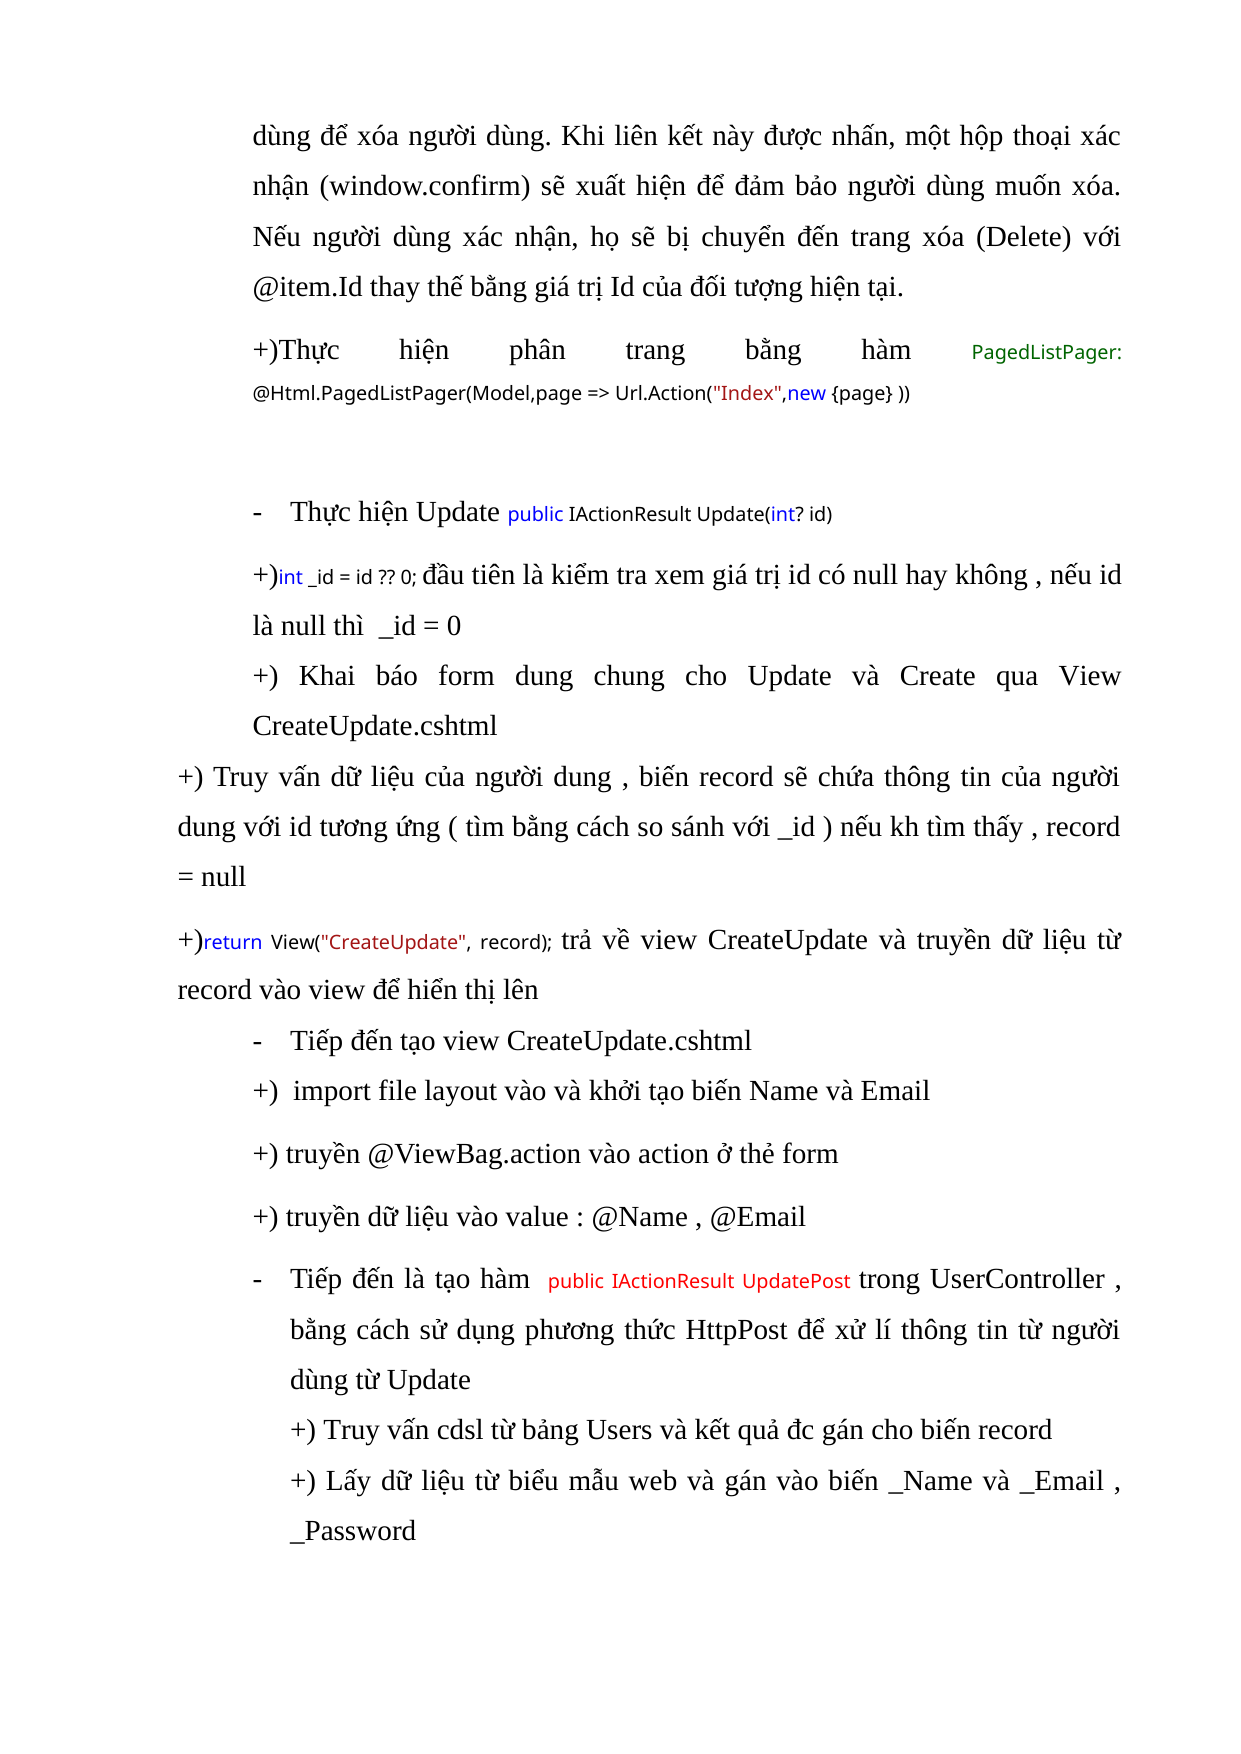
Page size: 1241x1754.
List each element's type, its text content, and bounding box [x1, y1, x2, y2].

list Tiếp đến tạo view CreateUpdate.cshtml [252, 1023, 1122, 1056]
text +) truyền @ViewBag.action vào action ở thẻ form [252, 1136, 1122, 1169]
text +) Khai báo form dung chung cho Update và Create qua View CreateUpdate.cshtml [252, 658, 1122, 742]
list Thực hiện Update public IActionResult Update(int? id) [252, 494, 1122, 528]
list +) Truy vấn cdsl từ bảng Users và kết quả đc gán cho biến record [290, 1412, 1122, 1446]
text +) truyền dữ liệu vào value : @Name , @Email [252, 1199, 1122, 1232]
text +)Thực hiện phân trang bằng hàm PagedListPager: @Html.PagedListPager(Model,page => Url.Action("Index",new {page} )) [252, 332, 1122, 406]
list +) Lấy dữ liệu từ biểu mẫu web và gán vào biến _Name và _Email , _Password [290, 1463, 1122, 1547]
text +)int _id = id ?? 0; đầu tiên là kiểm tra xem giá trị id có null hay không , nếu id là null thì _id = 0 [252, 557, 1122, 641]
text +) Truy vấn dữ liệu của người dung , biến record sẽ chứa thông tin của người dung với id tương ứng ( tìm bằng cách so sánh với _id ) nếu kh tìm thấy , record = null [177, 759, 1122, 893]
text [252, 118, 1122, 303]
text +)return View("CreateUpdate", record); trả về view CreateUpdate và truyền dữ liệu từ record vào view để hiển thị lên [177, 922, 1122, 1006]
text +) import file layout vào và khởi tạo biến Name và Email [177, 1073, 1122, 1107]
list Tiếp đến là tạo hàm public IActionResult UpdatePost trong UserController , bằng cách sử dụng phương thức HttpPost để xử lí thông tin từ người dùng từ Update [252, 1261, 1122, 1396]
